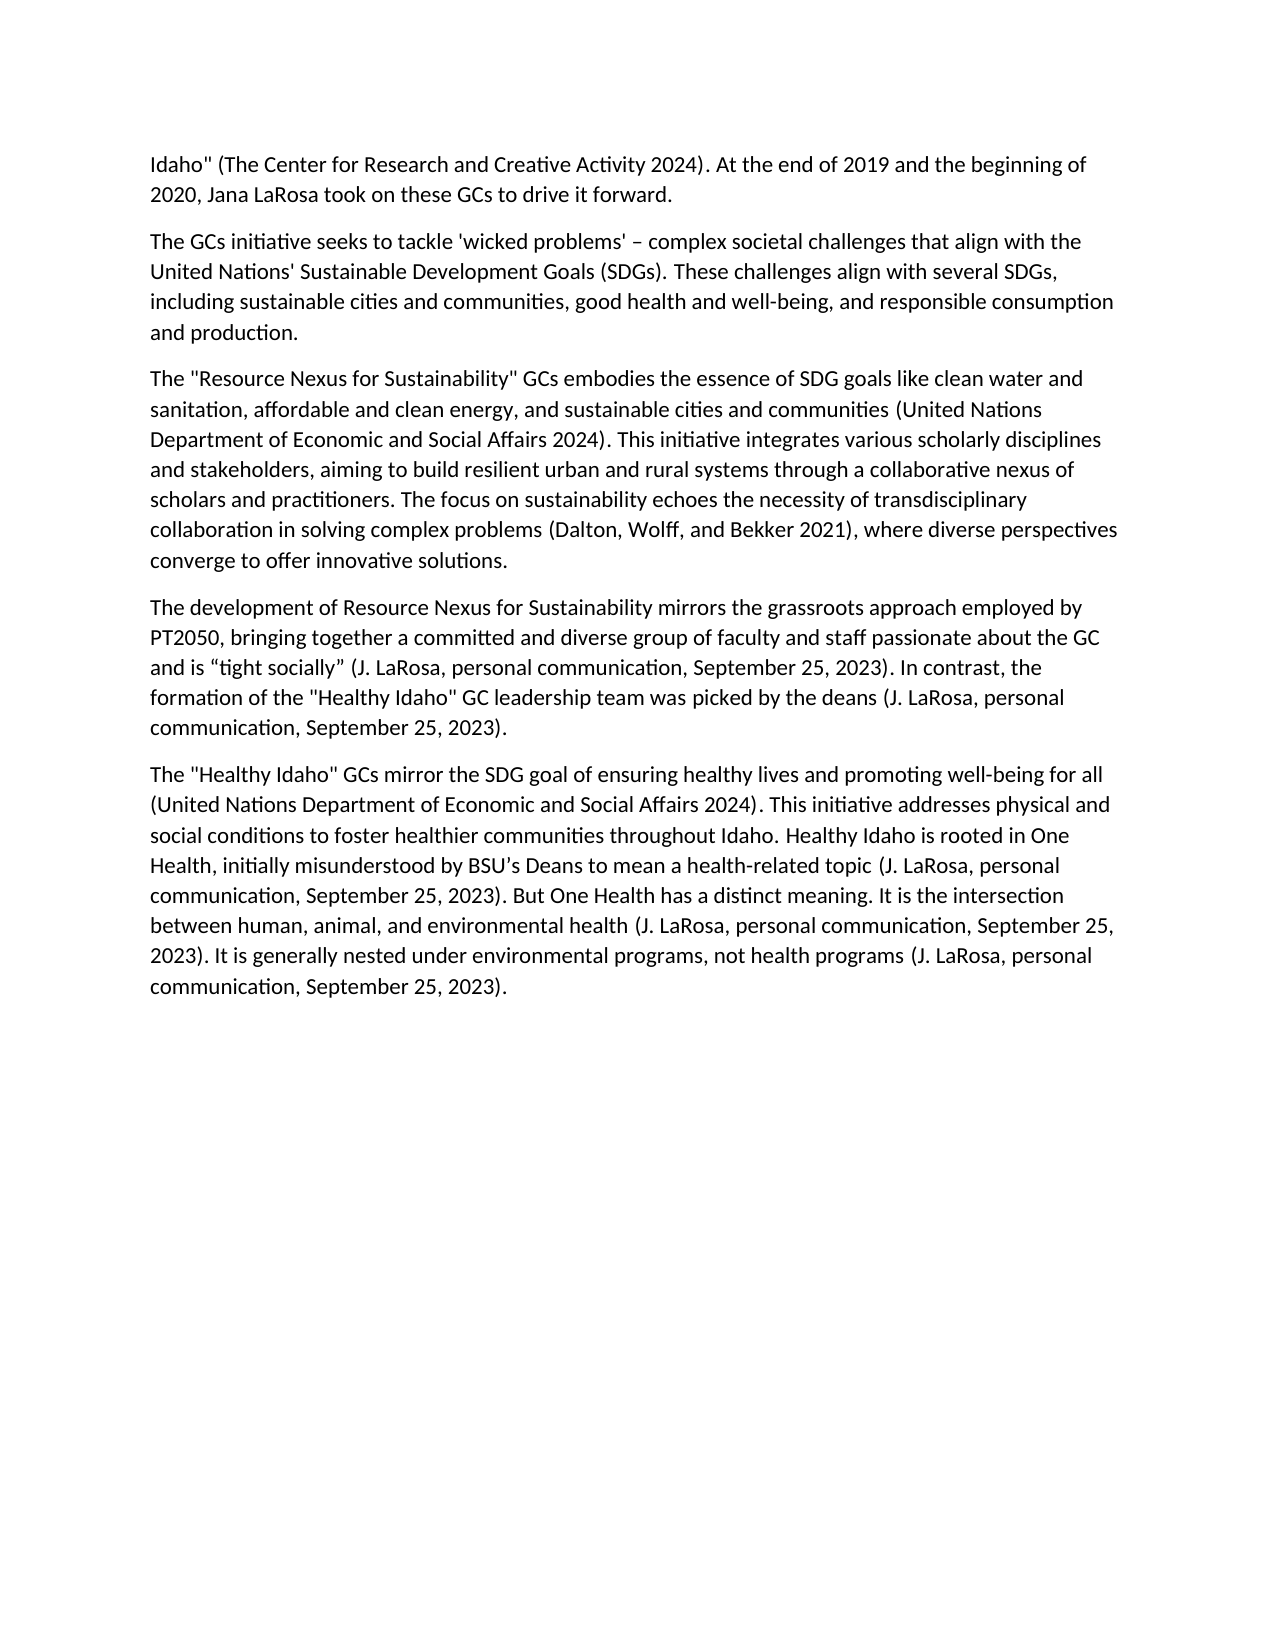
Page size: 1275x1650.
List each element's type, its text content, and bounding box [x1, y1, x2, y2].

text The "Resource Nexus for Sustainability" GCs embodies the essence of SDG goals like clean water and sanitation, affordable and clean energy, and sustainable cities and communities . This initiative integrates various scholarly disciplines and stakeholders, aiming to build resilient urban and rural systems through a collaborative nexus of scholars and practitioners. The focus on sustainability echoes the necessity of transdisciplinary collaboration in solving complex problems , where diverse perspectives converge to offer innovative solutions. [150, 364, 1125, 574]
text The "Healthy Idaho" GCs mirror the SDG goal of ensuring healthy lives and promoting well-being for all . This initiative addresses physical and social conditions to foster healthier communities throughout Idaho. Healthy Idaho is rooted in One Health, initially misunderstood by BSU’s Deans to mean a health-related topic . But One Health has a distinct meaning. It is the intersection between human, animal, and environmental health . It is generally nested under environmental programs, not health programs . [150, 760, 1125, 1000]
text The development of Resource Nexus for Sustainability mirrors the grassroots approach employed by PT2050, bringing together a committed and diverse group of faculty and staff passionate about the GC and is “tight socially” . In contrast, the formation of the "Healthy Idaho" GC leadership team was picked by the deans . [150, 593, 1125, 742]
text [150, 150, 1125, 208]
text The GCs initiative seeks to tackle 'wicked problems' – complex societal challenges that align with the United Nations' Sustainable Development Goals (SDGs). These challenges align with several SDGs, including sustainable cities and communities, good health and well-being, and responsible consumption and production. [150, 227, 1125, 346]
